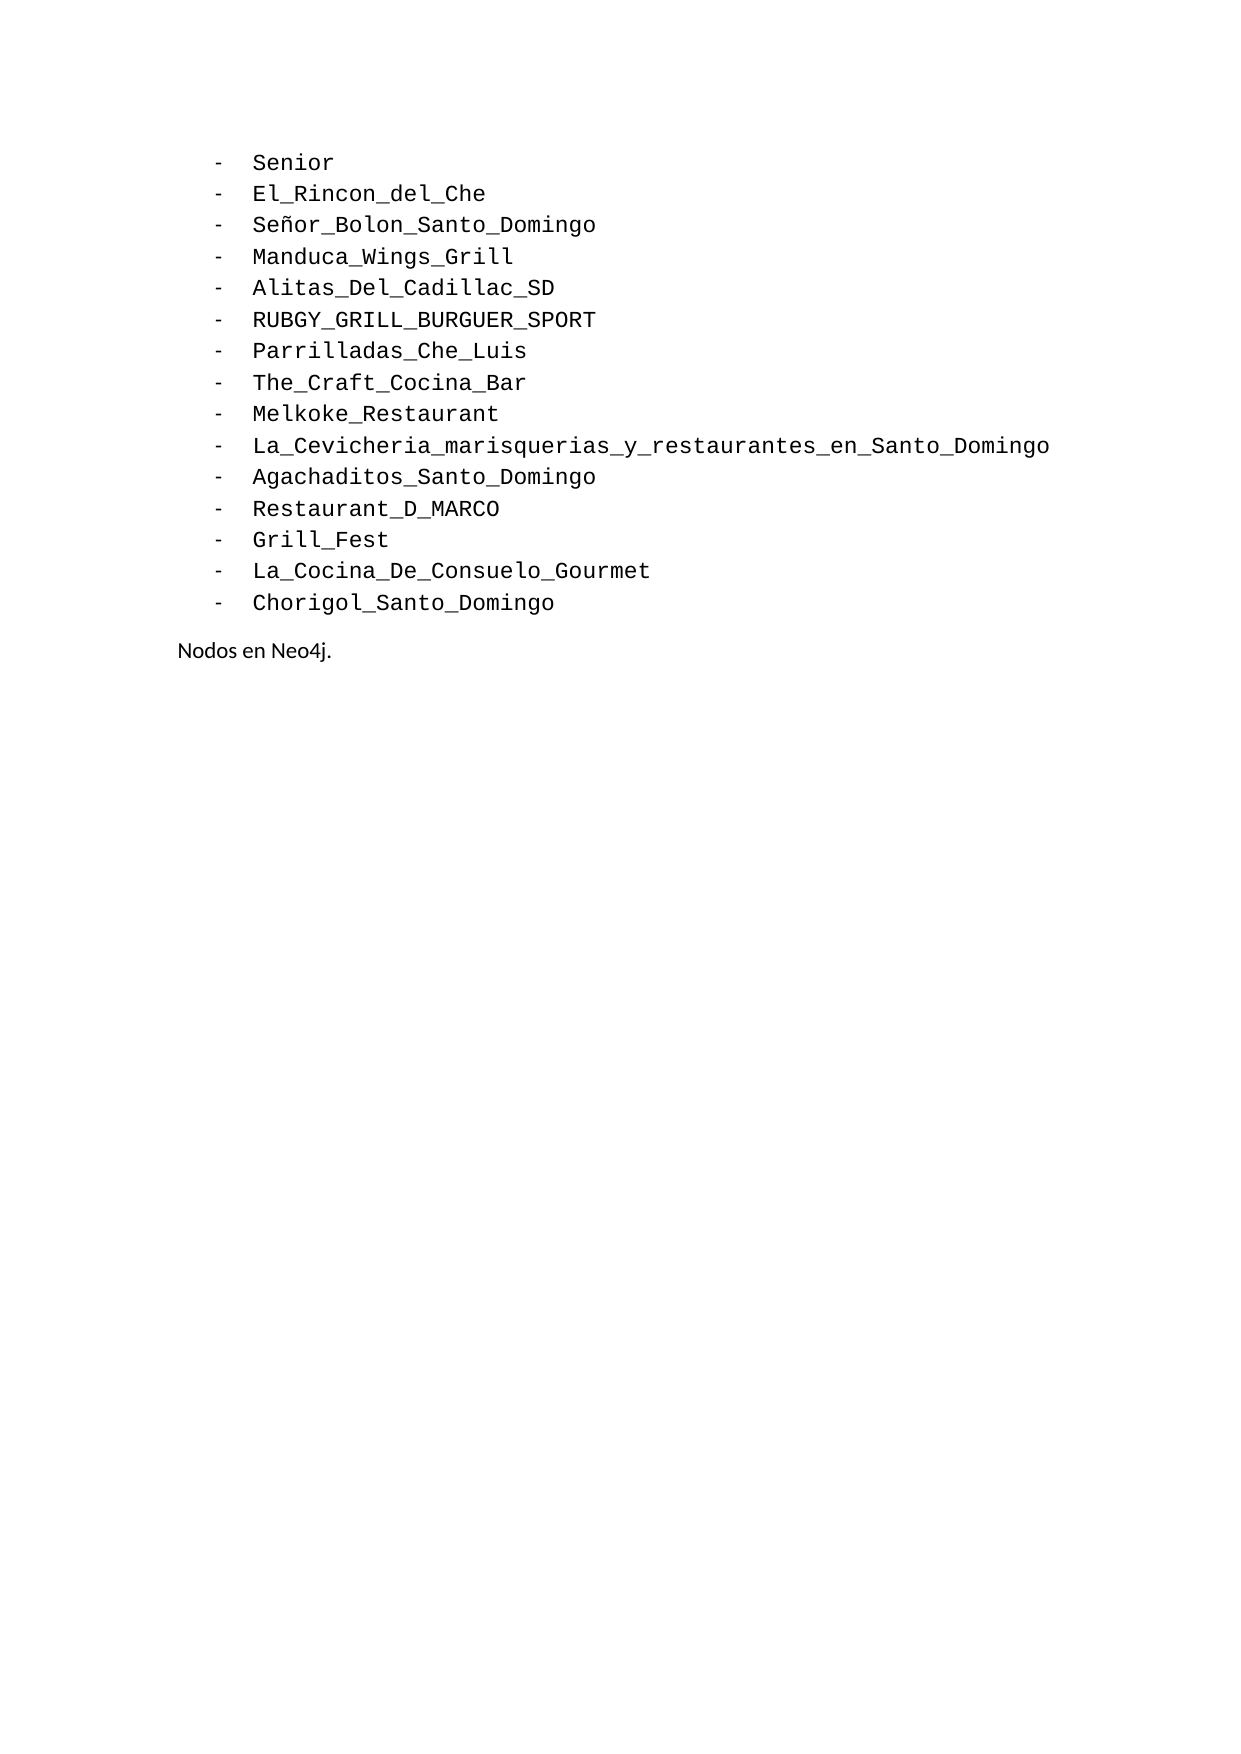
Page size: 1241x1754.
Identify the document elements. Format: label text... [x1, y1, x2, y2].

list Grill_Fest [215, 525, 1063, 554]
text Nodos en Neo4j. [177, 636, 1063, 664]
list Alitas_Del_Cadillac_SD [215, 273, 1063, 303]
list Agachaditos_Santo_Domingo [215, 462, 1063, 491]
list Parrilladas_Che_Luis [215, 336, 1063, 366]
list Melkoke_Restaurant [215, 399, 1063, 428]
list El_Rincon_del_Che [215, 179, 1063, 208]
list Señor_Bolon_Santo_Domingo [215, 211, 1063, 240]
list The_Craft_Cocina_Bar [215, 368, 1063, 397]
list Chorigol_Santo_Domingo [215, 588, 1063, 617]
list RUBGY_GRILL_BURGUER_SPORT [215, 305, 1063, 334]
list Senior [215, 148, 1063, 177]
list La_Cocina_De_Consuelo_Gourmet [215, 557, 1063, 586]
list Restaurant_D_MARCO [215, 494, 1063, 523]
list Manduca_Wings_Grill [215, 242, 1063, 271]
list La_Cevicheria_marisquerias_y_restaurantes_en_Santo_Domingo [215, 431, 1063, 460]
